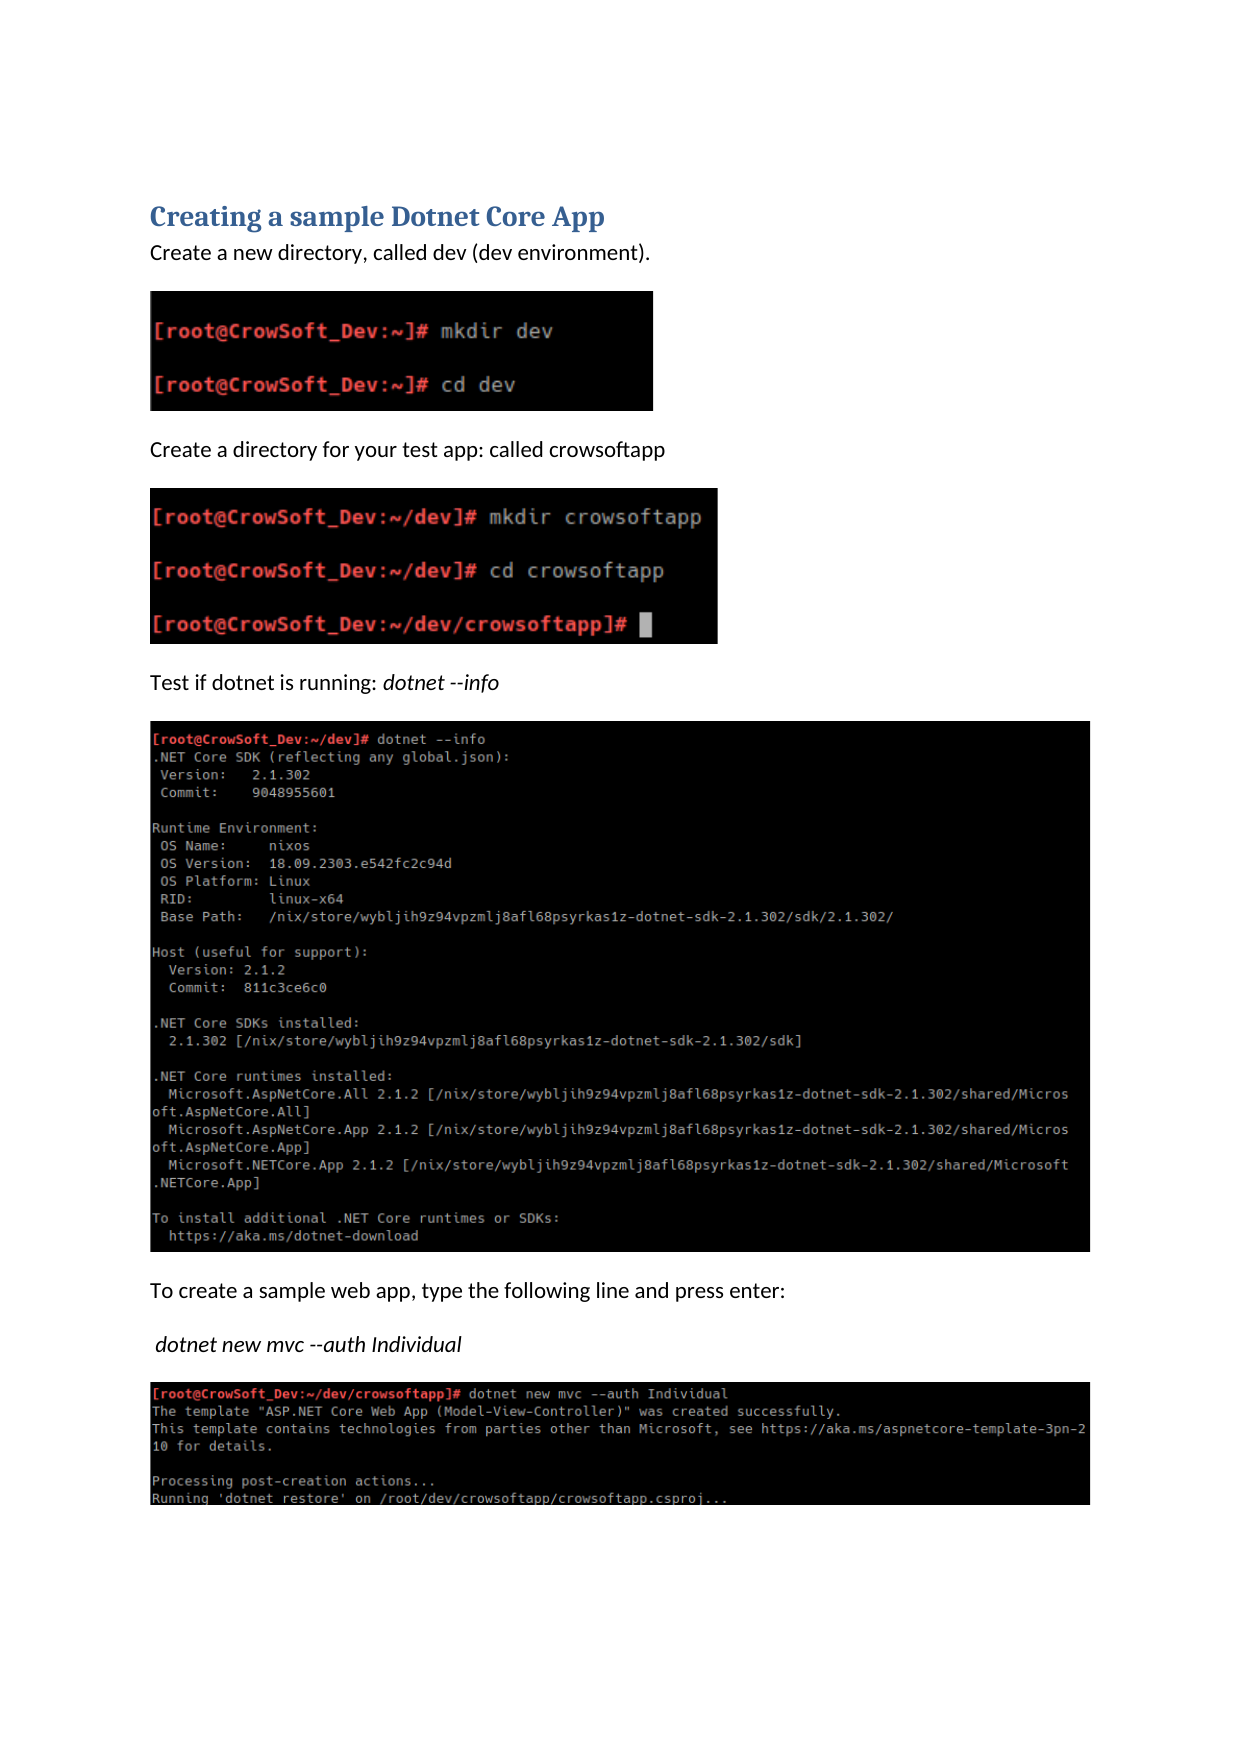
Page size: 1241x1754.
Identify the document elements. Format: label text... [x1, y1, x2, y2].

text dotnet new mvc --auth Individual [150, 1330, 1090, 1358]
picture [150, 488, 718, 644]
subtitle Creating a sample Dotnet Core App [150, 200, 1090, 233]
text To create a sample web app, type the following line and press enter: [150, 1277, 1090, 1305]
picture [150, 291, 654, 411]
text Test if dotnet is running: dotnet --info [150, 668, 1090, 697]
picture [150, 1382, 1091, 1505]
text Create a new directory, called dev (dev environment). [150, 238, 1090, 267]
picture [150, 721, 1091, 1252]
text Create a directory for your test app: called crowsoftapp [150, 435, 1090, 463]
